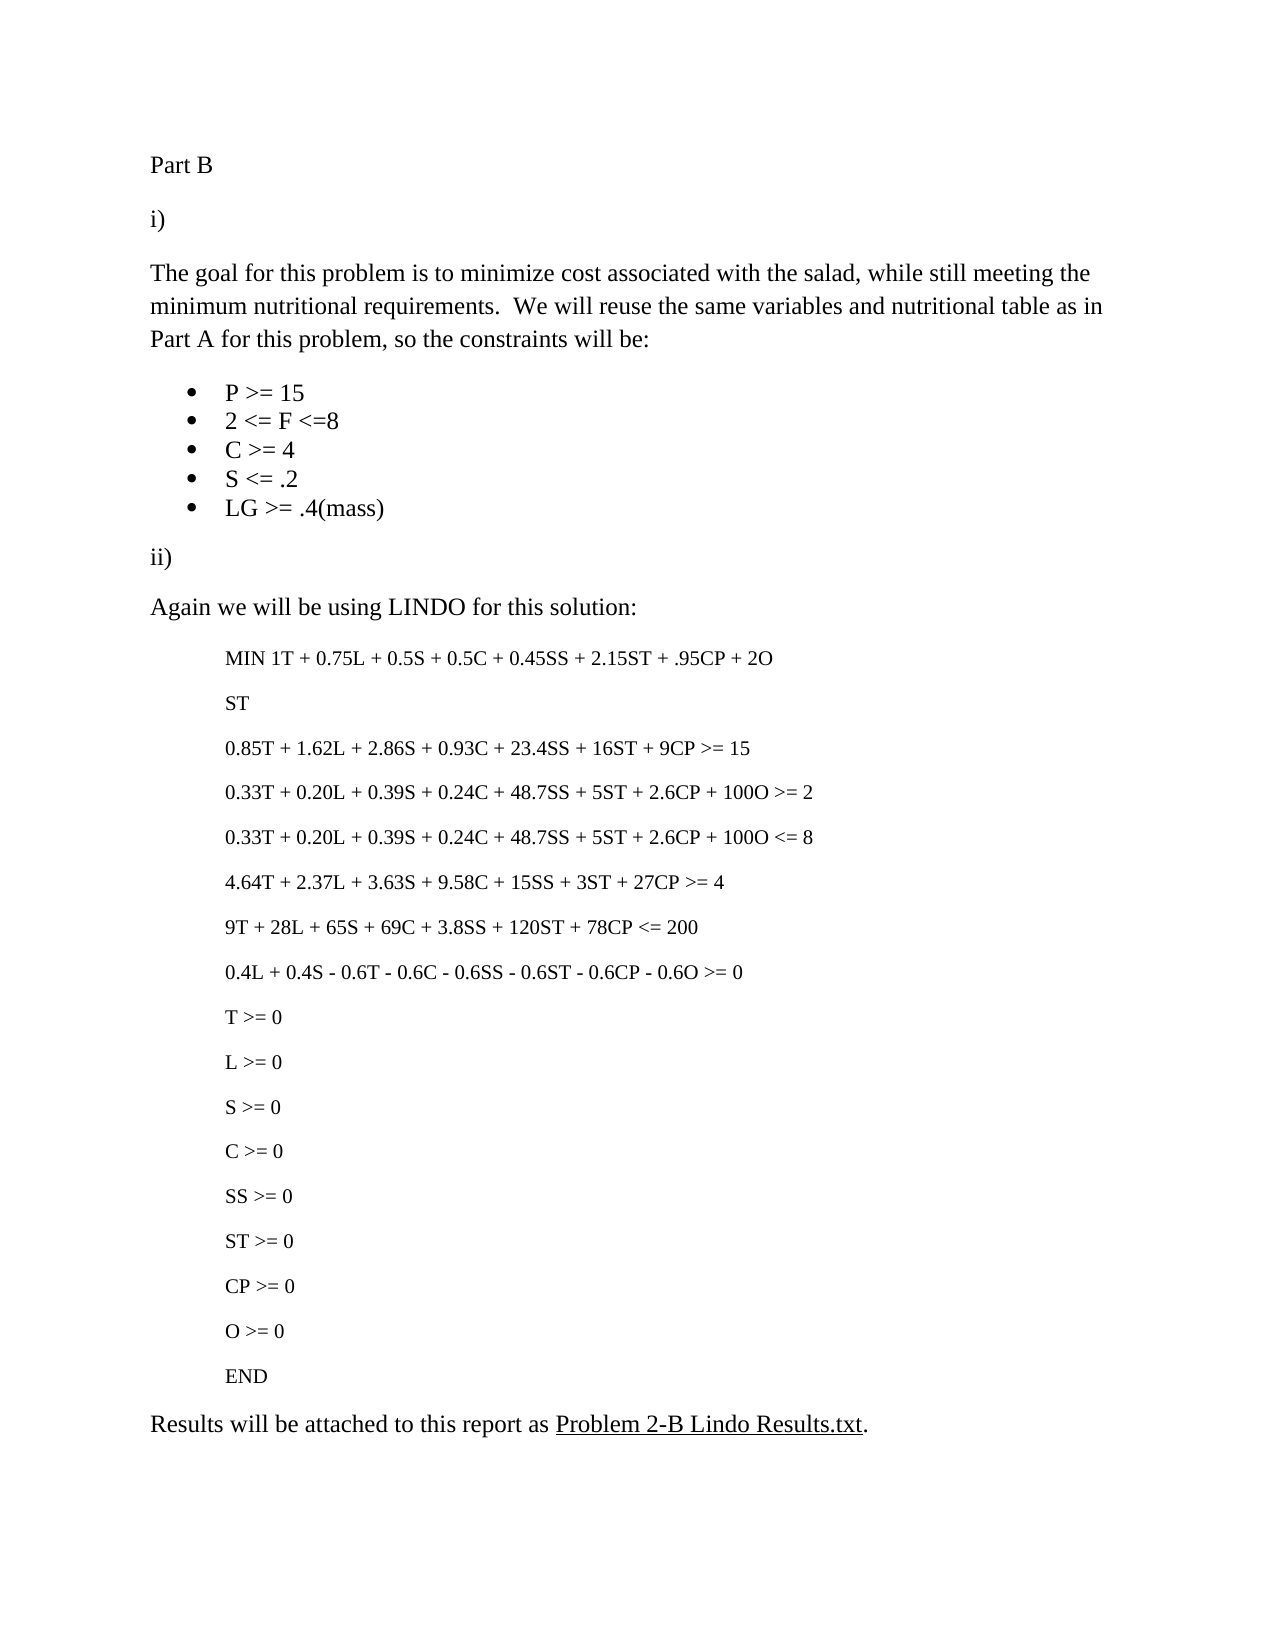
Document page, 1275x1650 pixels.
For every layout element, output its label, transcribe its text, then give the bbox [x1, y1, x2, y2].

text 9T + 28L + 65S + 69C + 3.8SS + 120ST + 78CP <= 200 [225, 915, 1125, 939]
list S <= .2 [187, 464, 1125, 493]
text The goal for this problem is to minimize cost associated with the salad, while still meeting the minimum nutritional requirements. We will reuse the same variables and nutritional table as in Part A for this problem, so the constraints will be: [150, 258, 1125, 352]
text 0.4L + 0.4S - 0.6T - 0.6C - 0.6SS - 0.6ST - 0.6CP - 0.6O >= 0 [225, 960, 1125, 984]
text C >= 0 [225, 1139, 1125, 1163]
list C >= 4 [187, 435, 1125, 464]
list LG >= .4(mass) [187, 493, 1125, 521]
text Results will be attached to this report as Problem 2-B Lindo Results.txt. [150, 1409, 1125, 1438]
text T >= 0 [225, 1005, 1125, 1029]
text SS >= 0 [225, 1184, 1125, 1208]
text S >= 0 [225, 1094, 1125, 1119]
text O >= 0 [225, 1319, 1125, 1343]
text 4.64T + 2.37L + 3.63S + 9.58C + 15SS + 3ST + 27CP >= 4 [225, 870, 1125, 894]
list P >= 15 [187, 378, 1125, 406]
text END [225, 1364, 1125, 1388]
text Part B [150, 150, 1125, 179]
text i) [150, 204, 1125, 233]
text Again we will be using LINDO for this solution: [150, 592, 1125, 621]
list 2 <= F <=8 [187, 406, 1125, 435]
text ST [225, 691, 1125, 714]
text ST >= 0 [225, 1229, 1125, 1253]
text L >= 0 [225, 1050, 1125, 1074]
text 0.85T + 1.62L + 2.86S + 0.93C + 23.4SS + 16ST + 9CP >= 15 [225, 735, 1125, 759]
text MIN 1T + 0.75L + 0.5S + 0.5C + 0.45SS + 2.15ST + .95CP + 2O [225, 646, 1125, 670]
text CP >= 0 [225, 1274, 1125, 1298]
text ii) [150, 542, 1125, 571]
text 0.33T + 0.20L + 0.39S + 0.24C + 48.7SS + 5ST + 2.6CP + 100O >= 2 [225, 780, 1125, 804]
text 0.33T + 0.20L + 0.39S + 0.24C + 48.7SS + 5ST + 2.6CP + 100O <= 8 [225, 825, 1125, 849]
